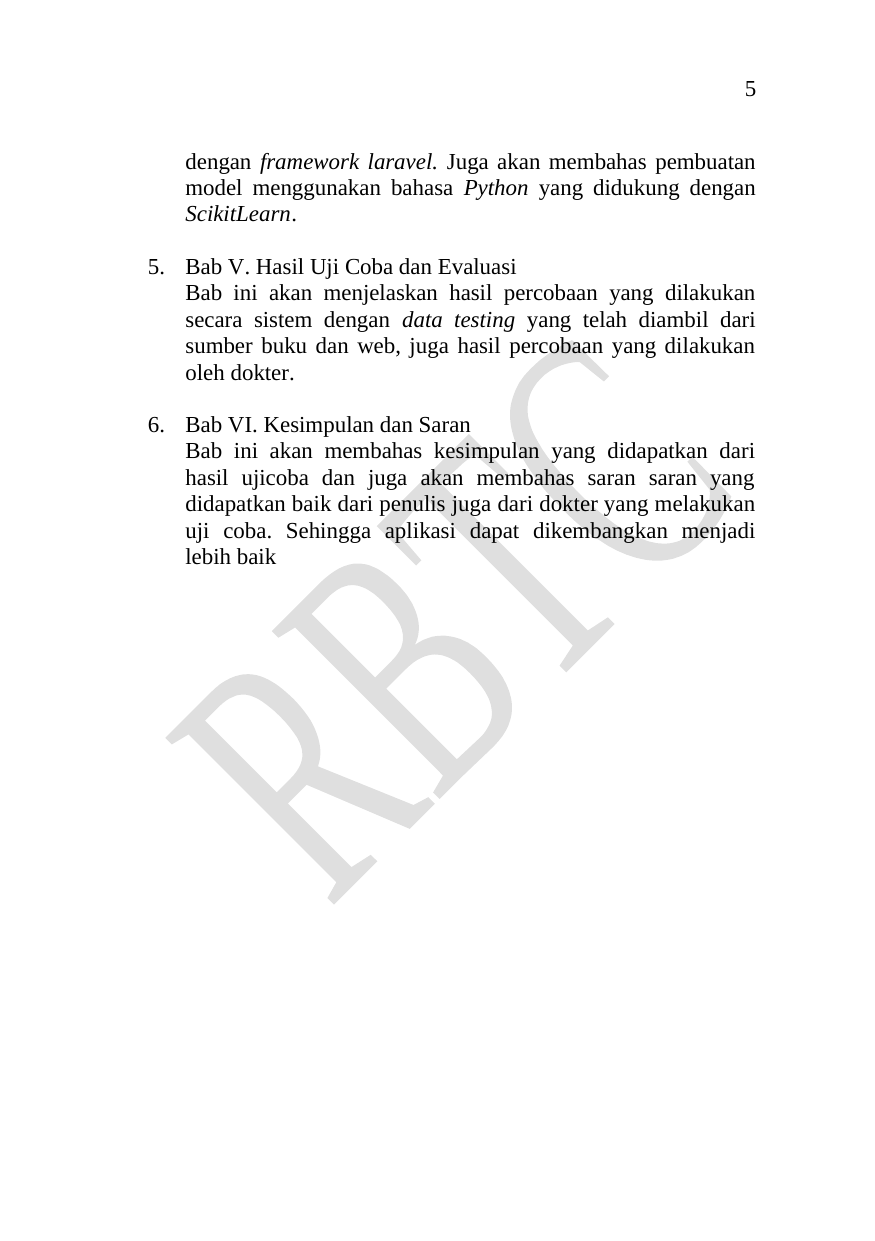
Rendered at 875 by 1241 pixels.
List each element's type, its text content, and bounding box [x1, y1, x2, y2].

text Bab ini akan menjelaskan hasil percobaan yang dilakukan secara sistem dengan data testing yang telah diambil dari sumber buku dan web, juga hasil percobaan yang dilakukan oleh dokter. [185, 279, 756, 385]
list Bab ini akan membahas kesimpulan yang didapatkan dari hasil ujicoba dan juga akan membahas saran saran yang didapatkan baik dari penulis juga dari dokter yang melakukan uji coba. Sehingga aplikasi dapat dikembangkan menjadi lebih baik [185, 438, 756, 569]
list Bab VI. Kesimpulan dan Saran [148, 411, 756, 438]
list Bab V. Hasil Uji Coba dan Evaluasi [148, 253, 756, 279]
